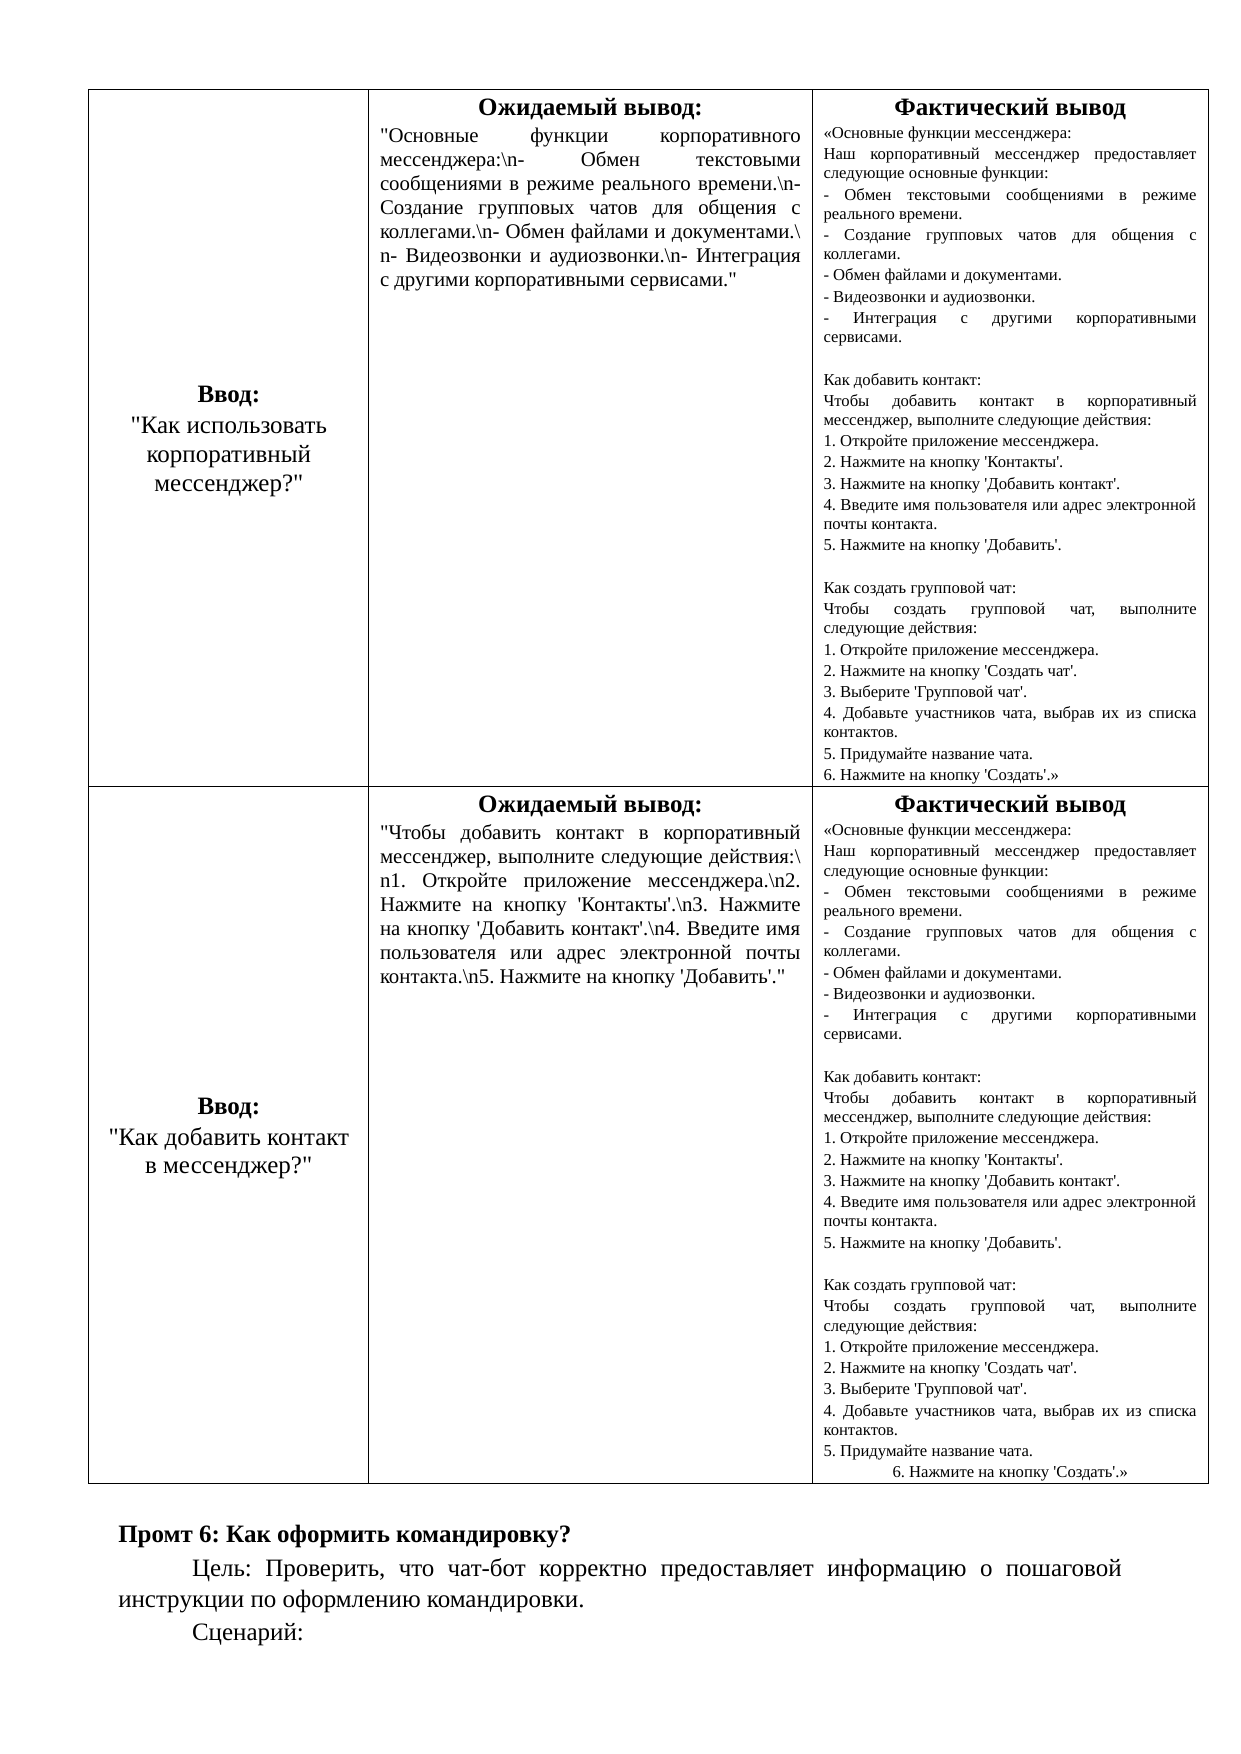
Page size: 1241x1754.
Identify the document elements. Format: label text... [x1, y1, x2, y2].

table_cell Фактический вывод «Основные функции мессенджера: Наш корпоративный мессенджер предоставляет следующие основные функции: - Обмен текстовыми сообщениями в режиме реального времени. - Создание групповых чатов для общения с коллегами. - Обмен файлами и документами. - Видеозвонки и аудиозвонки. - Интеграция с другими корпоративными сервисами. Как добавить контакт: Чтобы добавить контакт в корпоративный мессенджер, выполните следующие действия: 1. Откройте приложение мессенджера. 2. Нажмите на кнопку 'Контакты'. 3. Нажмите на кнопку 'Добавить контакт'. 4. Введите имя пользователя или адрес электронной почты контакта. 5. Нажмите на кнопку 'Добавить'. Как создать групповой чат: Чтобы создать групповой чат, выполните следующие действия: 1. Откройте приложение мессенджера. 2. Нажмите на кнопку 'Создать чат'. 3. Выберите 'Групповой чат'. 4. Добавьте участников чата, выбрав их из списка контактов. 5. Придумайте название чата. 6. Нажмите на кнопку 'Создать'.» [813, 787, 1208, 1483]
table_cell Ввод: "Как добавить контакт в мессенджер?" [89, 787, 368, 1483]
text Цель: Проверить, что чат-бот корректно предоставляет информацию о пошаговой инструкции по оформлению командировки. [118, 1553, 1122, 1612]
text Промт 6: Как оформить командировку? [118, 1519, 1122, 1548]
table_header Ожидаемый вывод: "Основные функции корпоративного мессенджера:\n- Обмен текстовыми сообщениями в режиме реального времени.\n- Создание групповых чатов для общения с коллегами.\n- Обмен файлами и документами.\n- Видеозвонки и аудиозвонки.\n- Интеграция с другими корпоративными сервисами." [369, 90, 812, 786]
table_header Фактический вывод «Основные функции мессенджера: Наш корпоративный мессенджер предоставляет следующие основные функции: - Обмен текстовыми сообщениями в режиме реального времени. - Создание групповых чатов для общения с коллегами. - Обмен файлами и документами. - Видеозвонки и аудиозвонки. - Интеграция с другими корпоративными сервисами. Как добавить контакт: Чтобы добавить контакт в корпоративный мессенджер, выполните следующие действия: 1. Откройте приложение мессенджера. 2. Нажмите на кнопку 'Контакты'. 3. Нажмите на кнопку 'Добавить контакт'. 4. Введите имя пользователя или адрес электронной почты контакта. 5. Нажмите на кнопку 'Добавить'. Как создать групповой чат: Чтобы создать групповой чат, выполните следующие действия: 1. Откройте приложение мессенджера. 2. Нажмите на кнопку 'Создать чат'. 3. Выберите 'Групповой чат'. 4. Добавьте участников чата, выбрав их из списка контактов. 5. Придумайте название чата. 6. Нажмите на кнопку 'Создать'.» [813, 90, 1208, 786]
text Сценарий: [192, 1617, 1122, 1646]
table_cell Ожидаемый вывод: "Чтобы добавить контакт в корпоративный мессенджер, выполните следующие действия:\n1. Откройте приложение мессенджера.\n2. Нажмите на кнопку 'Контакты'.\n3. Нажмите на кнопку 'Добавить контакт'.\n4. Введите имя пользователя или адрес электронной почты контакта.\n5. Нажмите на кнопку 'Добавить'." [369, 787, 812, 1483]
table_header Ввод: "Как использовать корпоративный мессенджер?" [89, 90, 368, 786]
